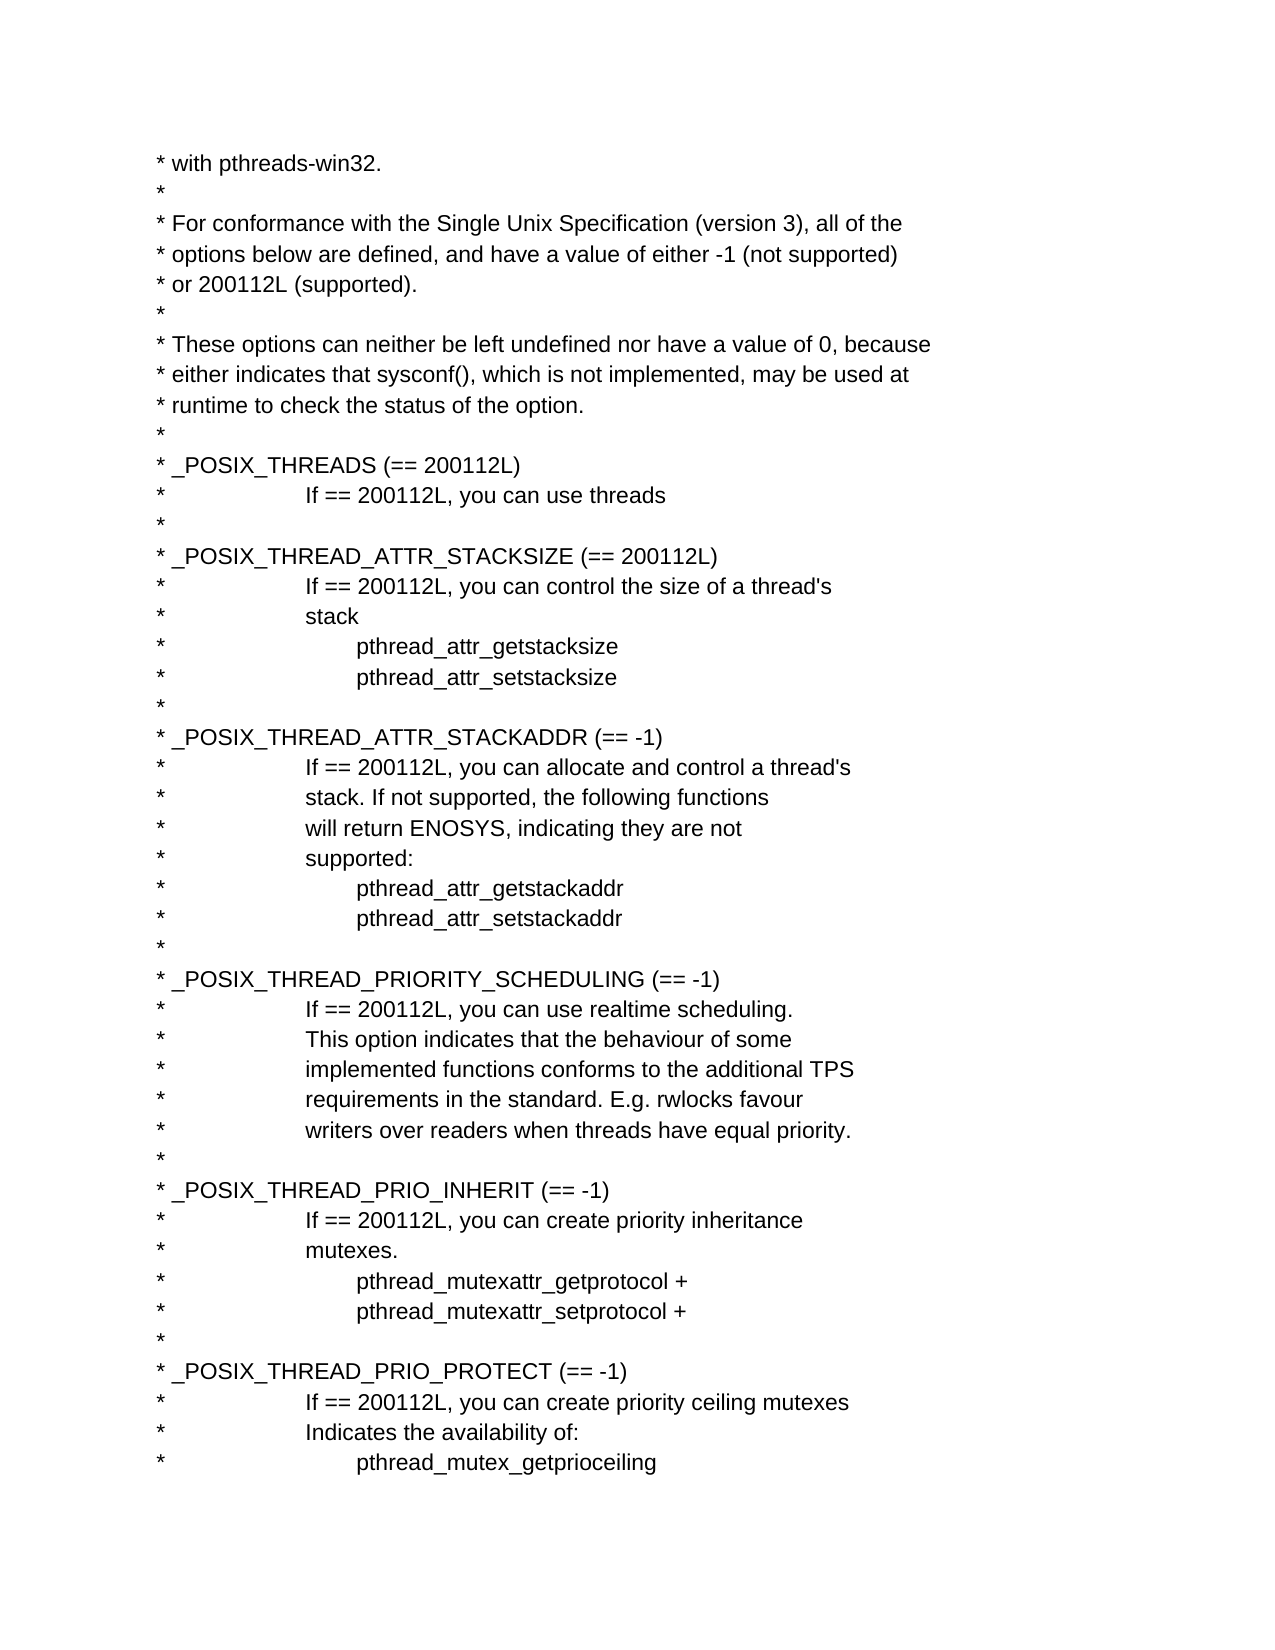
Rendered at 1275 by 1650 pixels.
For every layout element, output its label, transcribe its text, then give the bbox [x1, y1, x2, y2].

text * pthread_attr_getstacksize [150, 633, 1125, 660]
text * [150, 694, 1125, 720]
text * runtime to check the status of the option. [150, 392, 1125, 418]
text * If == 200112L, you can use realtime scheduling. [150, 996, 1125, 1022]
text * implemented functions conforms to the additional TPS [150, 1056, 1125, 1083]
text * will return ENOSYS, indicating they are not [150, 814, 1125, 841]
text * or 200112L (supported). [150, 271, 1125, 297]
text * This option indicates that the behaviour of some [150, 1026, 1125, 1052]
text * If == 200112L, you can allocate and control a thread's [150, 754, 1125, 781]
text * Indicates the availability of: [150, 1419, 1125, 1445]
text * stack [150, 603, 1125, 629]
text * pthread_attr_getstackaddr [150, 875, 1125, 901]
text * pthread_mutexattr_setprotocol + [150, 1298, 1125, 1324]
text * If == 200112L, you can create priority ceiling mutexes [150, 1388, 1125, 1415]
text * If == 200112L, you can create priority inheritance [150, 1207, 1125, 1234]
text * [150, 935, 1125, 962]
text * pthread_mutexattr_getprotocol + [150, 1268, 1125, 1294]
text * If == 200112L, you can use threads [150, 482, 1125, 509]
text * [150, 1328, 1125, 1354]
text * [150, 422, 1125, 448]
text * writers over readers when threads have equal priority. [150, 1117, 1125, 1143]
text * For conformance with the Single Unix Specification (version 3), all of the [150, 210, 1125, 237]
text * supported: [150, 845, 1125, 871]
text * [150, 301, 1125, 327]
text * pthread_attr_setstacksize [150, 663, 1125, 690]
text * [150, 1147, 1125, 1173]
text * pthread_mutex_getprioceiling [150, 1449, 1125, 1475]
text * _POSIX_THREAD_PRIORITY_SCHEDULING (== -1) [150, 966, 1125, 992]
text * mutexes. [150, 1237, 1125, 1264]
text * _POSIX_THREAD_ATTR_STACKSIZE (== 200112L) [150, 543, 1125, 569]
text * [150, 512, 1125, 539]
text * with pthreads-win32. [150, 150, 1125, 176]
text * _POSIX_THREAD_ATTR_STACKADDR (== -1) [150, 724, 1125, 750]
text * either indicates that sysconf(), which is not implemented, may be used at [150, 361, 1125, 388]
text * requirements in the standard. E.g. rwlocks favour [150, 1086, 1125, 1113]
text * If == 200112L, you can control the size of a thread's [150, 573, 1125, 599]
text * stack. If not supported, the following functions [150, 784, 1125, 811]
text * _POSIX_THREADS (== 200112L) [150, 452, 1125, 478]
text * [150, 180, 1125, 207]
text * pthread_attr_setstackaddr [150, 905, 1125, 932]
text * _POSIX_THREAD_PRIO_PROTECT (== -1) [150, 1358, 1125, 1385]
text * These options can neither be left undefined nor have a value of 0, because [150, 331, 1125, 358]
text * options below are defined, and have a value of either -1 (not supported) [150, 241, 1125, 267]
text * _POSIX_THREAD_PRIO_INHERIT (== -1) [150, 1177, 1125, 1203]
